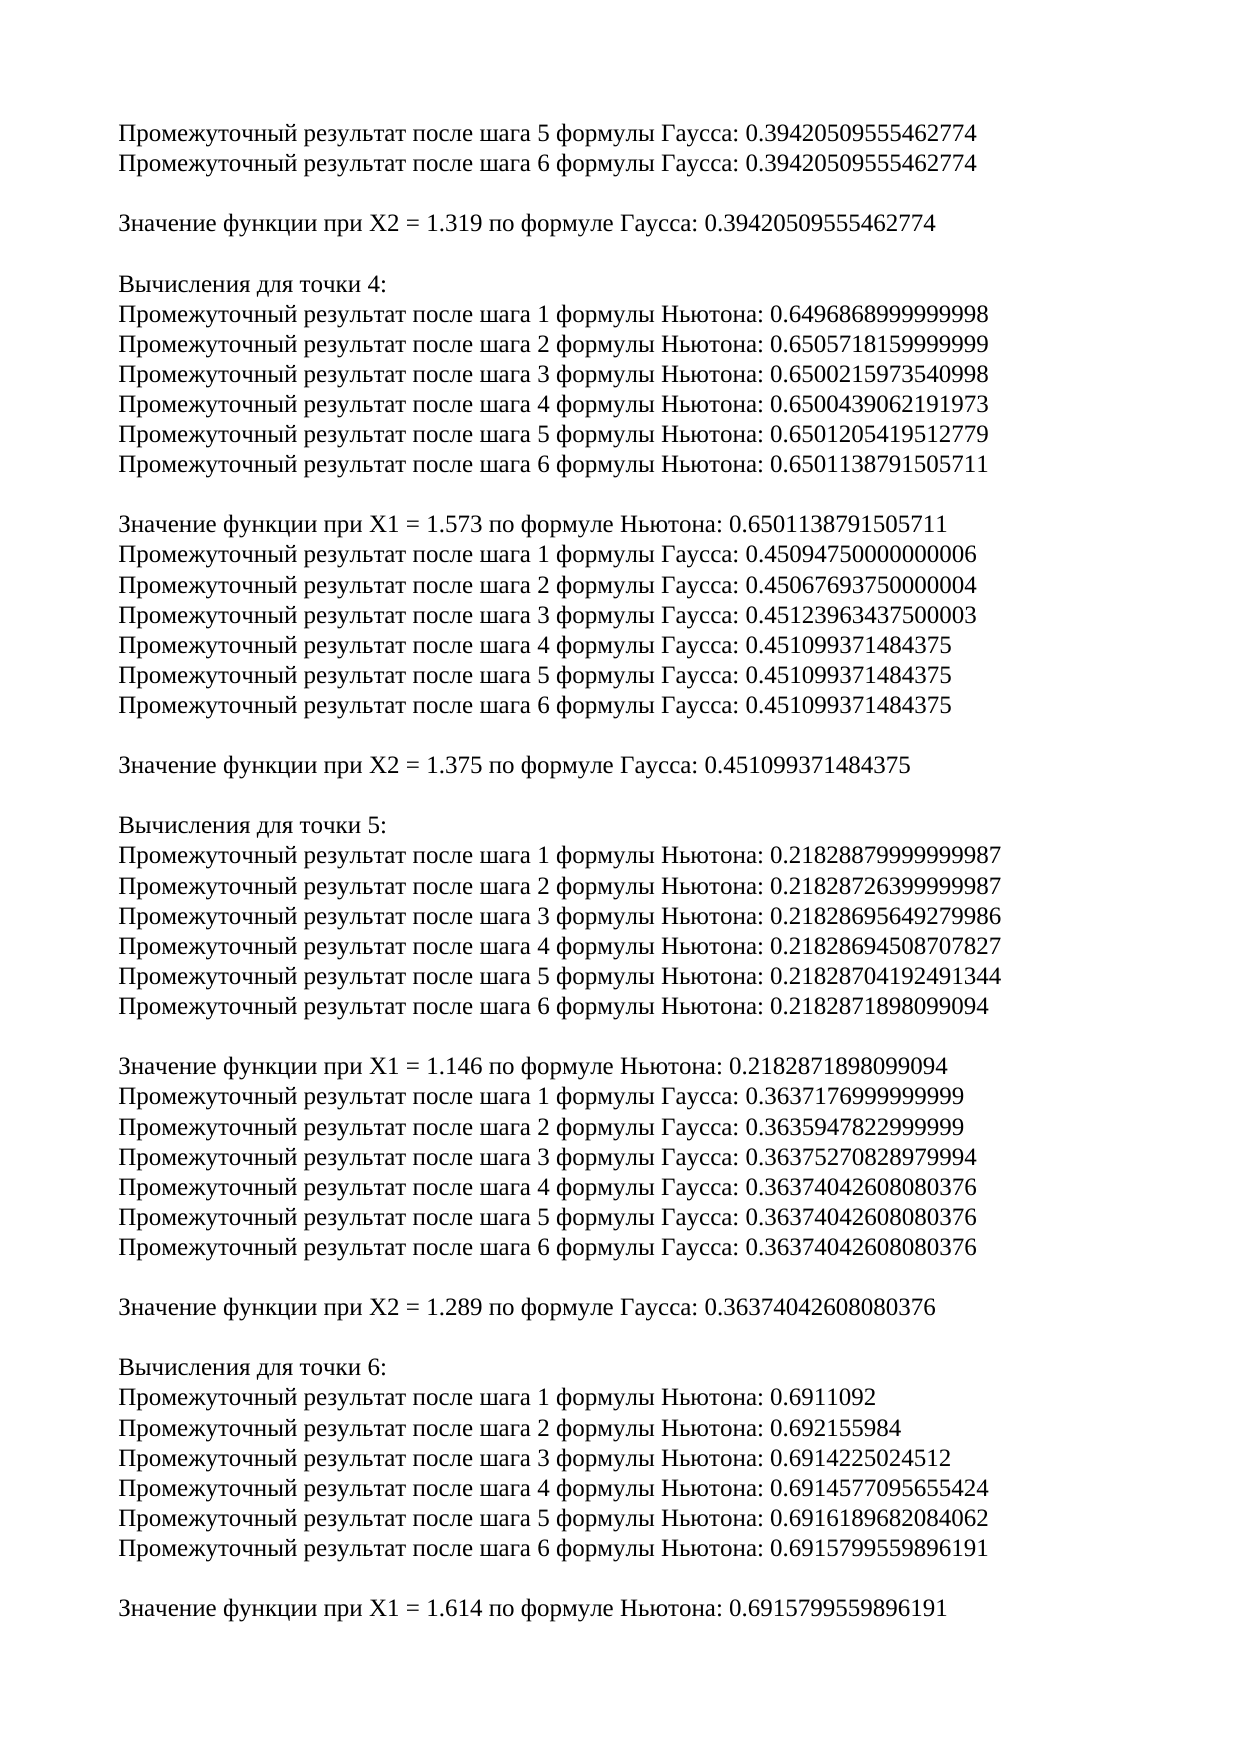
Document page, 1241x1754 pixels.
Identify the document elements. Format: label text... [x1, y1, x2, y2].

subtitle Вычисления для точки 5: [118, 811, 1122, 839]
subtitle Промежуточный результат после шага 5 формулы Ньютона: 0.6916189682084062 [118, 1503, 1122, 1532]
subtitle Промежуточный результат после шага 6 формулы Гаусса: 0.451099371484375 [118, 690, 1122, 719]
subtitle Промежуточный результат после шага 1 формулы Ньютона: 0.6911092 [118, 1382, 1122, 1411]
subtitle Промежуточный результат после шага 2 формулы Ньютона: 0.692155984 [118, 1413, 1122, 1441]
subtitle Вычисления для точки 6: [118, 1352, 1122, 1381]
subtitle Промежуточный результат после шага 2 формулы Ньютона: 0.6505718159999999 [118, 329, 1122, 358]
subtitle Значение функции при X1 = 1.573 по формуле Ньютона: 0.6501138791505711 [118, 509, 1122, 538]
subtitle Значение функции при X1 = 1.614 по формуле Ньютона: 0.6915799559896191 [118, 1593, 1122, 1622]
subtitle Промежуточный результат после шага 5 формулы Гаусса: 0.451099371484375 [118, 660, 1122, 689]
subtitle Промежуточный результат после шага 1 формулы Ньютона: 0.6496868999999998 [118, 299, 1122, 327]
subtitle Промежуточный результат после шага 5 формулы Гаусса: 0.39420509555462774 [118, 118, 1122, 147]
subtitle Значение функции при X2 = 1.319 по формуле Гаусса: 0.39420509555462774 [118, 208, 1122, 237]
subtitle Промежуточный результат после шага 1 формулы Гаусса: 0.45094750000000006 [118, 539, 1122, 568]
subtitle Промежуточный результат после шага 3 формулы Гаусса: 0.45123963437500003 [118, 600, 1122, 628]
subtitle Промежуточный результат после шага 6 формулы Ньютона: 0.6501138791505711 [118, 449, 1122, 478]
subtitle Промежуточный результат после шага 3 формулы Гаусса: 0.36375270828979994 [118, 1142, 1122, 1170]
subtitle Промежуточный результат после шага 4 формулы Ньютона: 0.21828694508707827 [118, 931, 1122, 960]
subtitle Значение функции при X2 = 1.375 по формуле Гаусса: 0.451099371484375 [118, 750, 1122, 779]
subtitle Значение функции при X1 = 1.146 по формуле Ньютона: 0.2182871898099094 [118, 1051, 1122, 1080]
subtitle Промежуточный результат после шага 6 формулы Гаусса: 0.36374042608080376 [118, 1232, 1122, 1261]
subtitle Промежуточный результат после шага 3 формулы Ньютона: 0.21828695649279986 [118, 901, 1122, 929]
subtitle Промежуточный результат после шага 2 формулы Ньютона: 0.21828726399999987 [118, 871, 1122, 899]
subtitle Промежуточный результат после шага 5 формулы Ньютона: 0.21828704192491344 [118, 961, 1122, 990]
subtitle Промежуточный результат после шага 6 формулы Гаусса: 0.39420509555462774 [118, 148, 1122, 177]
subtitle Промежуточный результат после шага 4 формулы Ньютона: 0.6500439062191973 [118, 389, 1122, 418]
subtitle Промежуточный результат после шага 2 формулы Гаусса: 0.45067693750000004 [118, 570, 1122, 598]
subtitle Промежуточный результат после шага 3 формулы Ньютона: 0.6914225024512 [118, 1443, 1122, 1471]
subtitle Значение функции при X2 = 1.289 по формуле Гаусса: 0.36374042608080376 [118, 1292, 1122, 1321]
subtitle Промежуточный результат после шага 5 формулы Гаусса: 0.36374042608080376 [118, 1202, 1122, 1231]
subtitle Промежуточный результат после шага 2 формулы Гаусса: 0.3635947822999999 [118, 1112, 1122, 1140]
subtitle Вычисления для точки 4: [118, 269, 1122, 297]
subtitle Промежуточный результат после шага 4 формулы Гаусса: 0.451099371484375 [118, 630, 1122, 659]
subtitle Промежуточный результат после шага 1 формулы Ньютона: 0.21828879999999987 [118, 841, 1122, 869]
subtitle Промежуточный результат после шага 5 формулы Ньютона: 0.6501205419512779 [118, 419, 1122, 448]
subtitle Промежуточный результат после шага 3 формулы Ньютона: 0.6500215973540998 [118, 359, 1122, 388]
subtitle Промежуточный результат после шага 4 формулы Ньютона: 0.6914577095655424 [118, 1473, 1122, 1502]
subtitle Промежуточный результат после шага 6 формулы Ньютона: 0.6915799559896191 [118, 1533, 1122, 1562]
subtitle Промежуточный результат после шага 4 формулы Гаусса: 0.36374042608080376 [118, 1172, 1122, 1201]
subtitle Промежуточный результат после шага 1 формулы Гаусса: 0.3637176999999999 [118, 1081, 1122, 1110]
subtitle Промежуточный результат после шага 6 формулы Ньютона: 0.2182871898099094 [118, 991, 1122, 1020]
